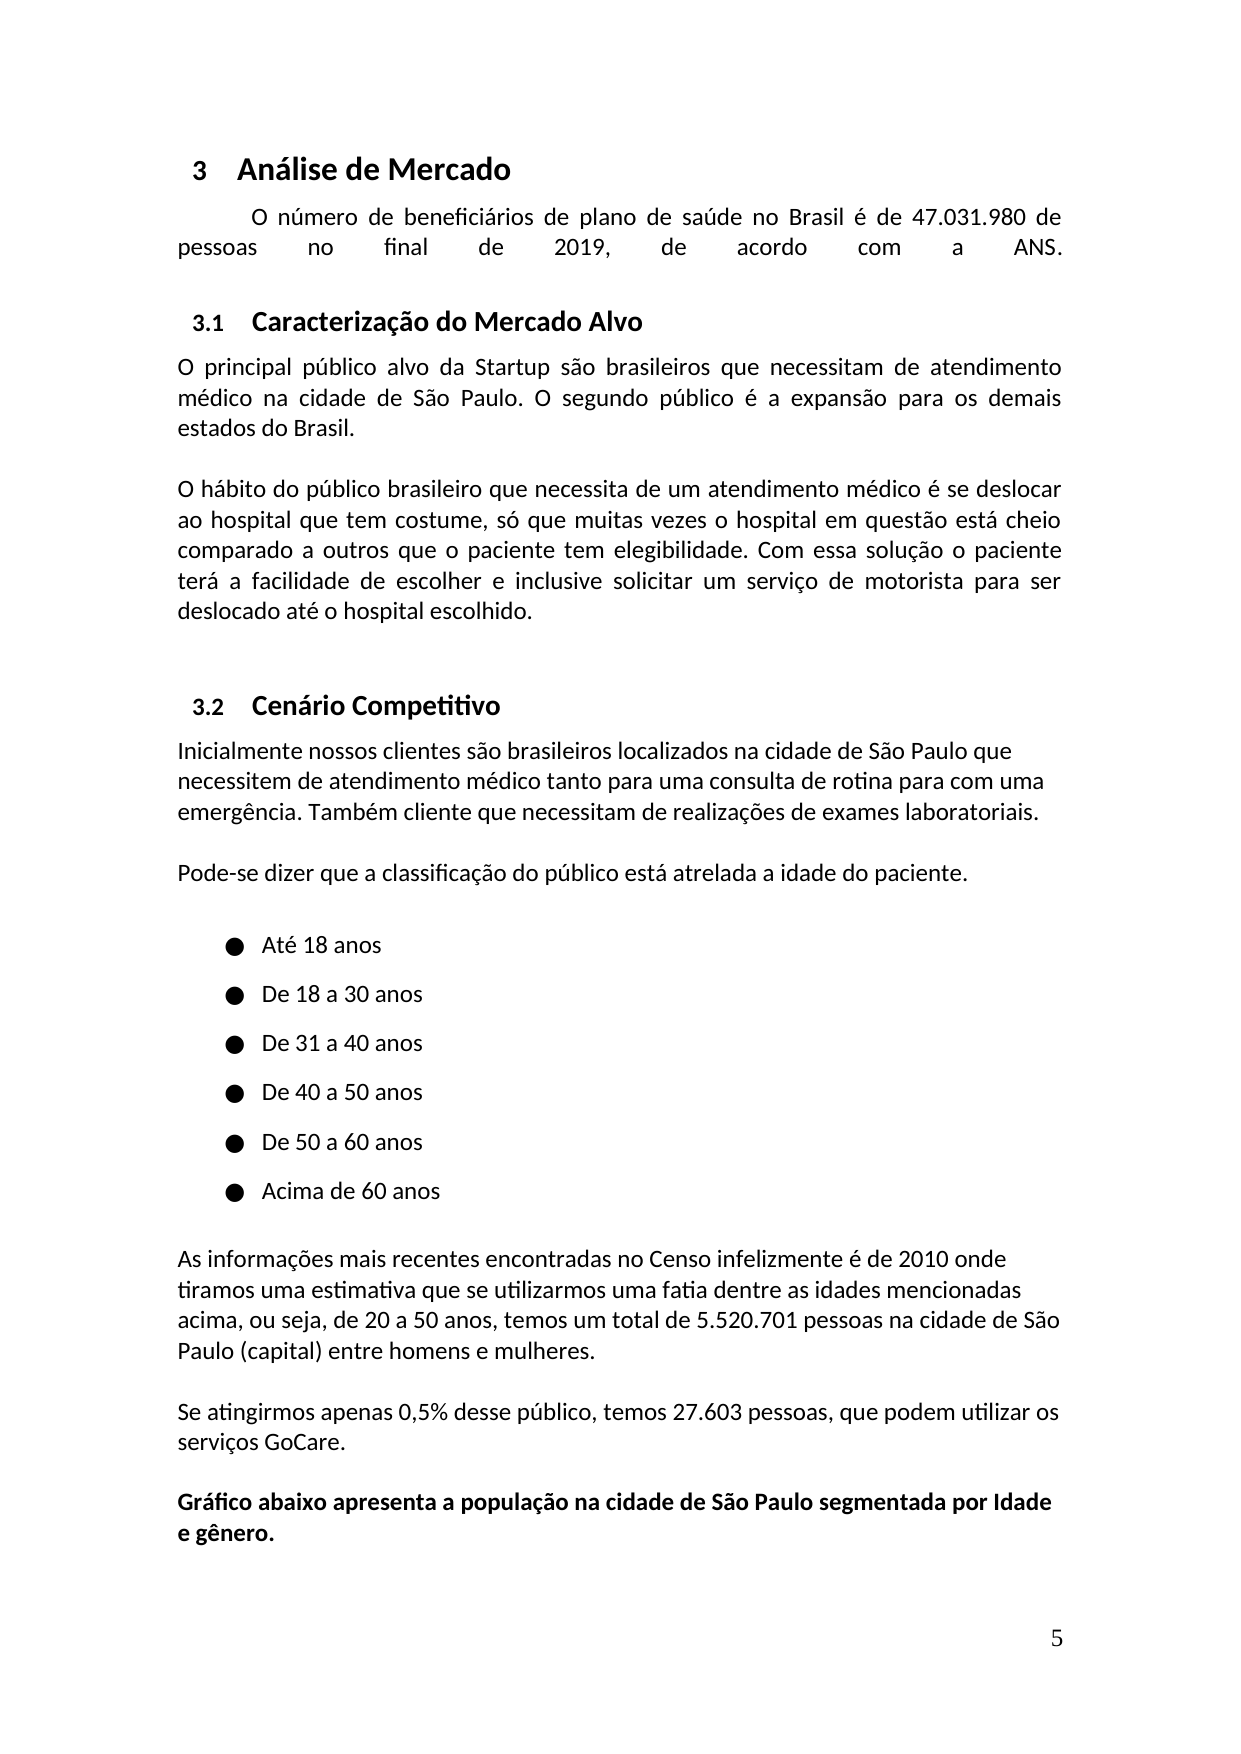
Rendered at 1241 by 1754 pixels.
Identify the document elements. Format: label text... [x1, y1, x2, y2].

text O principal público alvo da Startup são brasileiros que necessitam de atendimento médico na cidade de São Paulo. O segundo público é a expansão para os demais estados do Brasil. [177, 351, 1063, 443]
text Gráfico abaixo apresenta a população na cidade de São Paulo segmentada por Idade e gênero. [177, 1486, 1063, 1547]
text O hábito do público brasileiro que necessita de um atendimento médico é se deslocar ao hospital que tem costume, só que muitas vezes o hospital em questão está cheio comparado a outros que o paciente tem elegibilidade. Com essa solução o paciente terá a facilidade de escolher e inclusive solicitar um serviço de motorista para ser deslocado até o hospital escolhido. [177, 473, 1063, 626]
list De 40 a 50 anos [224, 1065, 1063, 1114]
list Caracterização do Mercado Alvo [192, 303, 1063, 339]
list De 18 a 30 anos [224, 967, 1063, 1016]
list De 50 a 60 anos [224, 1114, 1063, 1164]
text As informações mais recentes encontradas no Censo infelizmente é de 2010 onde tiramos uma estimativa que se utilizarmos uma fatia dentre as idades mencionadas acima, ou seja, de 20 a 50 anos, temos um total de 5.520.701 pessoas na cidade de São Paulo (capital) entre homens e mulheres. [177, 1243, 1063, 1366]
list Até 18 anos [224, 918, 1063, 967]
text Pode-se dizer que a classificação do público está atrelada a idade do paciente. [177, 857, 1063, 887]
list Acima de 60 anos [224, 1164, 1063, 1213]
text Inicialmente nossos clientes são brasileiros localizados na cidade de São Paulo que necessitem de atendimento médico tanto para uma consulta de rotina para com uma emergência. Também cliente que necessitam de realizações de exames laboratoriais. [177, 735, 1063, 826]
text Se atingirmos apenas 0,5% desse público, temos 27.603 pessoas, que podem utilizar os serviços GoCare. [177, 1396, 1063, 1457]
list Cenário Competitivo [192, 687, 1063, 722]
text O número de beneficiários de plano de saúde no Brasil é de 47.031.980 de pessoas no final de 2019, de acordo com a ANS. [177, 201, 1063, 291]
list De 31 a 40 anos [224, 1016, 1063, 1065]
list Análise de Mercado [192, 148, 1063, 188]
